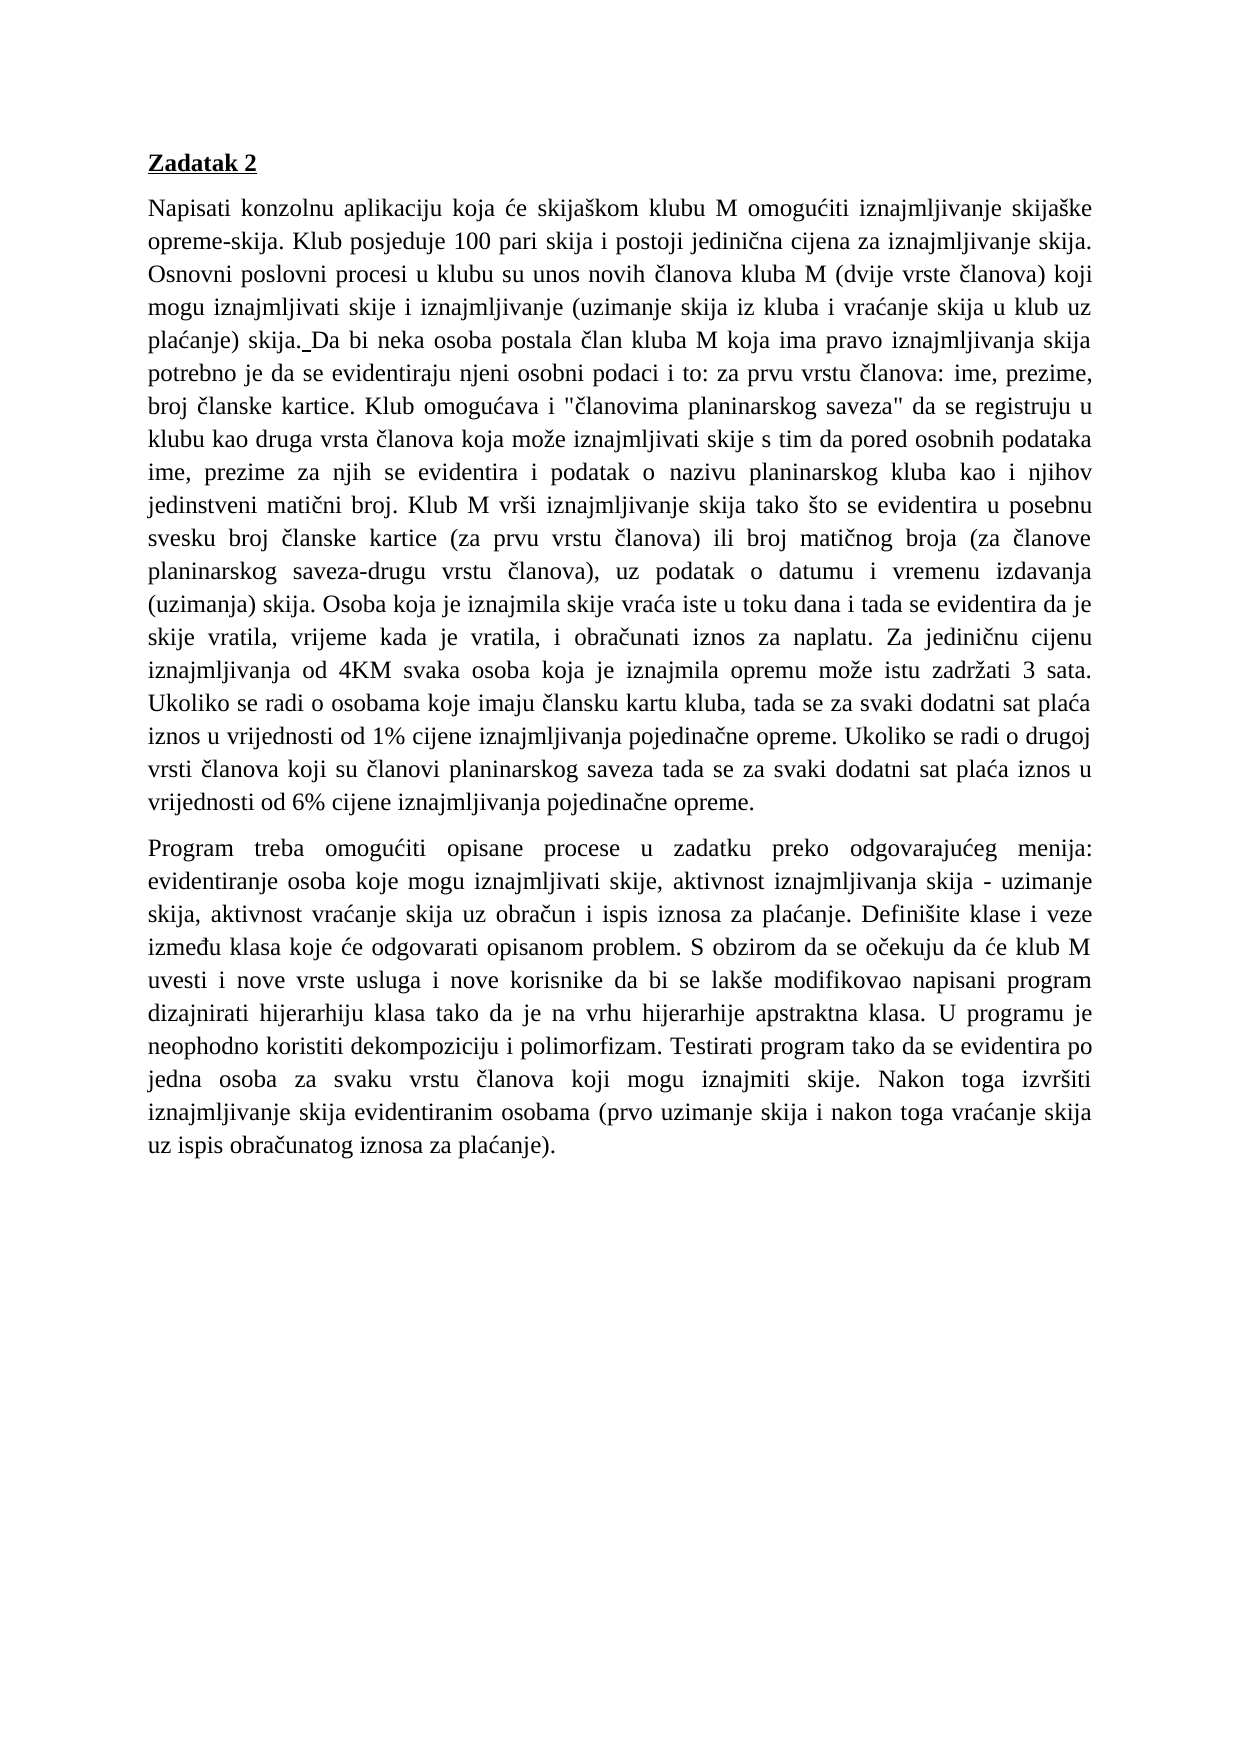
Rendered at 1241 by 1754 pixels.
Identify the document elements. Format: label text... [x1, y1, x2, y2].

text Program treba omogućiti opisane procese u zadatku preko odgovarajućeg menija: evidentiranje osoba koje mogu iznajmljivati skije, aktivnost iznajmljivanja skija - uzimanje skija, aktivnost vraćanje skija uz obračun i ispis iznosa za plaćanje. Definišite klase i veze između klasa koje će odgovarati opisanom problem. S obzirom da se očekuju da će klub M uvesti i nove vrste usluga i nove korisnike da bi se lakše modifikovao napisani program dizajnirati hijerarhiju klasa tako da je na vrhu hijerarhije apstraktna klasa. U programu je neophodno koristiti dekompoziciju i polimorfizam. Testirati program tako da se evidentira po jedna osoba za svaku vrstu članova koji mogu iznajmiti skije. Nakon toga izvršiti iznajmljivanje skija evidentiranim osobama (prvo uzimanje skija i nakon toga vraćanje skija uz ispis obračunatog iznosa za plaćanje). [148, 833, 1093, 1159]
text Zadatak 2 [148, 148, 1093, 176]
text Napisati konzolnu aplikaciju koja će skijaškom klubu M omogućiti iznajmljivanje skijaške opreme-skija. Klub posjeduje 100 pari skija i postoji jedinična cijena za iznajmljivanje skija. Osnovni poslovni procesi u klubu su unos novih članova kluba M (dvije vrste članova) koji mogu iznajmljivati skije i iznajmljivanje (uzimanje skija iz kluba i vraćanje skija u klub uz plaćanje) skija. Da bi neka osoba postala član kluba M koja ima pravo iznajmljivanja skija potrebno je da se evidentiraju njeni osobni podaci i to: za prvu vrstu članova: ime, prezime, broj članske kartice. Klub omogućava i "članovima planinarskog saveza" da se registruju u klubu kao druga vrsta članova koja može iznajmljivati skije s tim da pored osobnih podataka ime, prezime za njih se evidentira i podatak o nazivu planinarskog kluba kao i njihov jedinstveni matični broj. Klub M vrši iznajmljivanje skija tako što se evidentira u posebnu svesku broj članske kartice (za prvu vrstu članova) ili broj matičnog broja (za članove planinarskog saveza-drugu vrstu članova), uz podatak o datumu i vremenu izdavanja (uzimanja) skija. Osoba koja je iznajmila skije vraća iste u toku dana i tada se evidentira da je skije vratila, vrijeme kada je vratila, i obračunati iznos za naplatu. Za jediničnu cijenu iznajmljivanja od 4KM svaka osoba koja je iznajmila opremu može istu zadržati 3 sata. Ukoliko se radi o osobama koje imaju člansku kartu kluba, tada se za svaki dodatni sat plaća iznos u vrijednosti od 1% cijene iznajmljivanja pojedinačne opreme. Ukoliko se radi o drugoj vrsti članova koji su članovi planinarskog saveza tada se za svaki dodatni sat plaća iznos u vrijednosti od 6% cijene iznajmljivanja pojedinačne opreme. [148, 193, 1093, 816]
